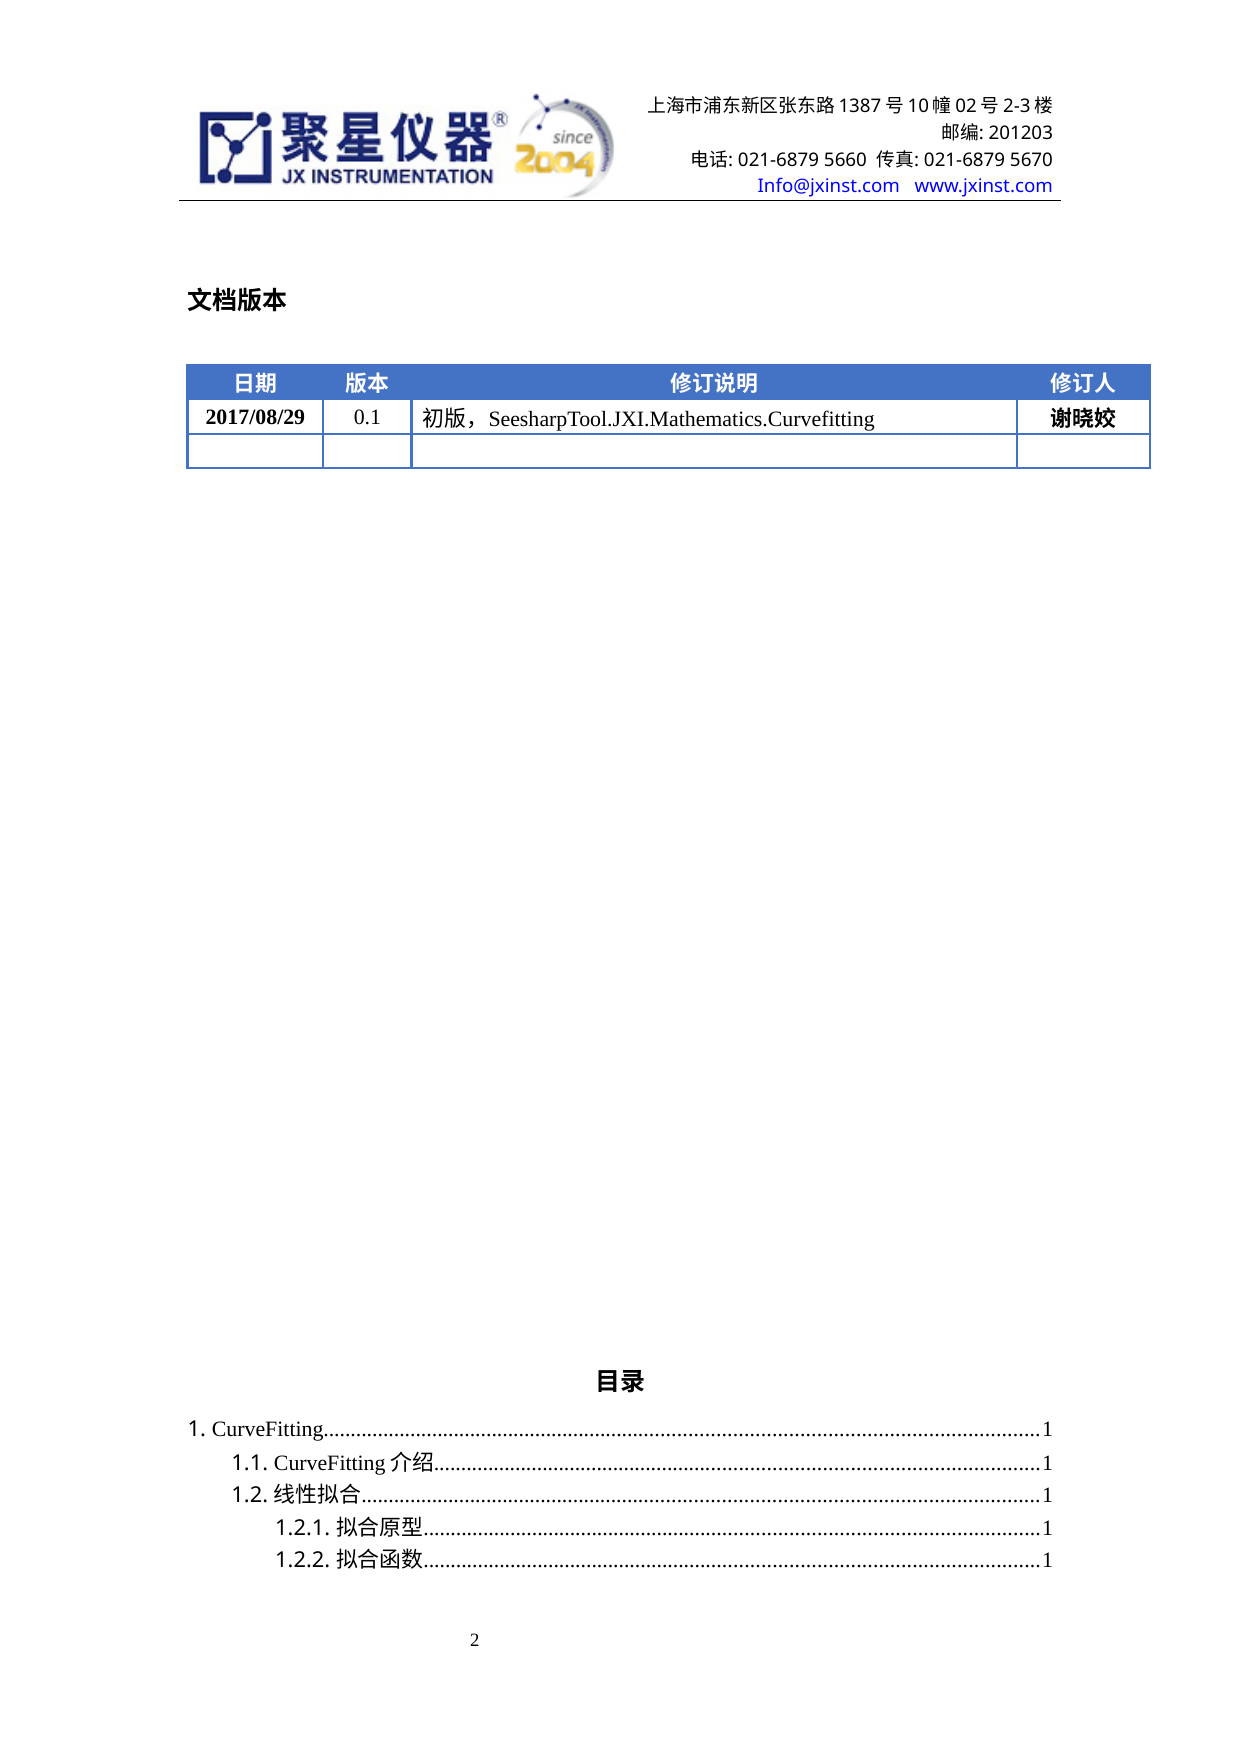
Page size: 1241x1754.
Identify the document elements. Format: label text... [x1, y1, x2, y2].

text 1.2.2. 拟合函数 1 [275, 1542, 1053, 1574]
table_cell 0.1 [324, 400, 410, 433]
table_cell [1018, 435, 1149, 467]
table_cell 谢晓姣 [1018, 400, 1149, 433]
picture [184, 91, 627, 200]
text 1.1. CurveFitting介绍 1 [231, 1444, 1053, 1477]
text 文档版本 [187, 266, 1053, 331]
table_cell [189, 435, 322, 467]
table_header 日期 [189, 366, 322, 398]
table_cell [324, 435, 410, 467]
table_cell [413, 435, 1016, 467]
text 1. CurveFitting 1 [187, 1412, 1053, 1444]
text 1.2. 线性拟合 1 [231, 1477, 1053, 1509]
table_cell 2017/08/29 [189, 400, 322, 433]
table_header 修订说明 [413, 366, 1016, 398]
table_header 版本 [324, 366, 410, 398]
table_cell 初版，SeesharpTool.JXI.Mathematics.Curvefitting [413, 400, 1016, 433]
text 目录 [187, 1347, 1053, 1412]
table_header 修订人 [1018, 366, 1149, 398]
text 1.2.1. 拟合原型 1 [275, 1509, 1053, 1542]
